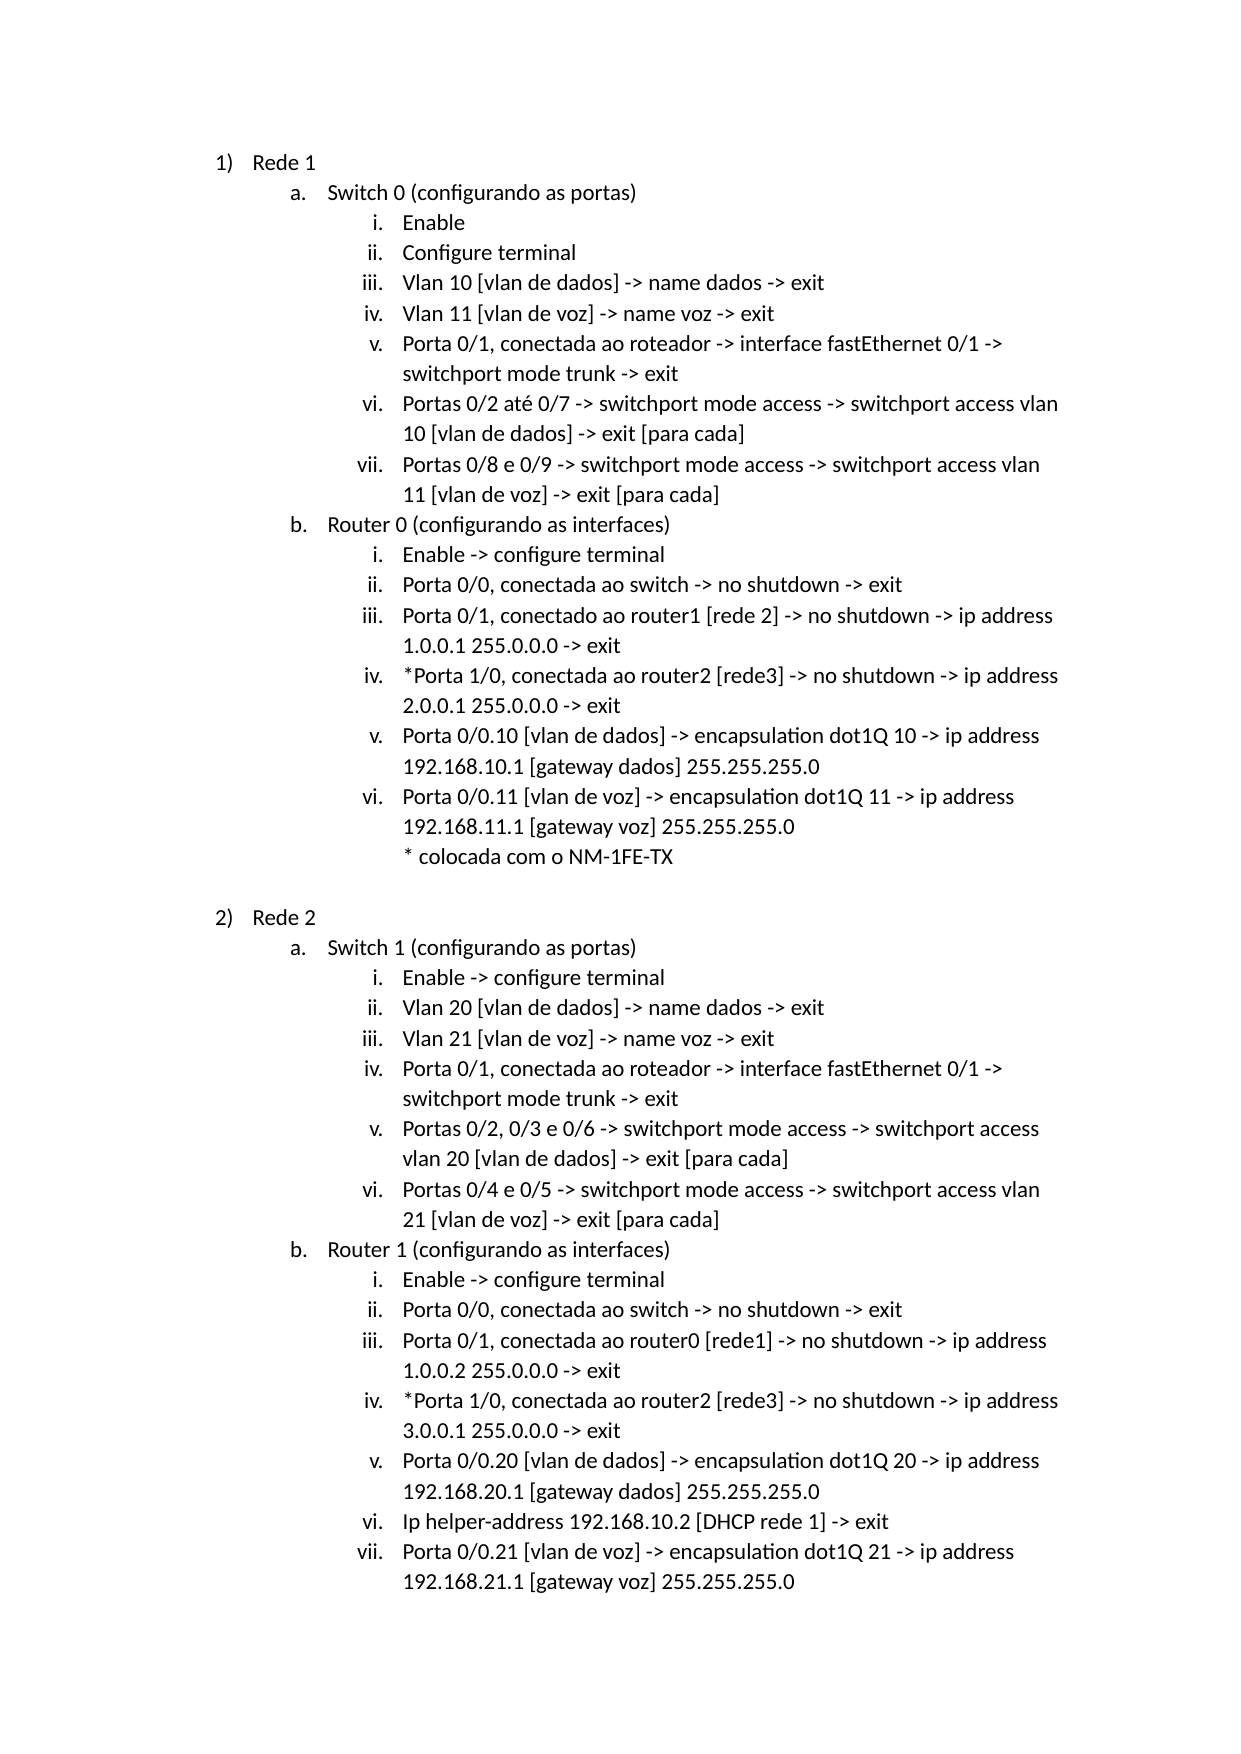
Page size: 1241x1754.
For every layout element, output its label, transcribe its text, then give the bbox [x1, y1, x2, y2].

list Porta 0/1, conectada ao roteador -> interface fastEthernet 0/1 -> switchport mode trunk -> exit [383, 1054, 1063, 1112]
list Enable -> configure terminal [383, 540, 1063, 568]
list Vlan 21 [vlan de voz] -> name voz -> exit [383, 1024, 1063, 1052]
list Porta 0/0.20 [vlan de dados] -> encapsulation dot1Q 20 -> ip address 192.168.20.1 [gateway dados] 255.255.255.0 [383, 1447, 1063, 1505]
list Ip helper-address 192.168.10.2 [DHCP rede 1] -> exit [383, 1507, 1063, 1535]
list Porta 0/1, conectado ao router1 [rede 2] -> no shutdown -> ip address 1.0.0.1 255.0.0.0 -> exit [383, 601, 1063, 659]
list Rede 2 [215, 903, 1063, 931]
list Rede 1 [215, 148, 1063, 176]
list Portas 0/2, 0/3 e 0/6 -> switchport mode access -> switchport access vlan 20 [vlan de dados] -> exit [para cada] [383, 1114, 1063, 1172]
list Portas 0/2 até 0/7 -> switchport mode access -> switchport access vlan 10 [vlan de dados] -> exit [para cada] [383, 389, 1063, 447]
list Portas 0/8 e 0/9 -> switchport mode access -> switchport access vlan 11 [vlan de voz] -> exit [para cada] [383, 450, 1063, 508]
list Porta 0/0.11 [vlan de voz] -> encapsulation dot1Q 11 -> ip address 192.168.11.1 [gateway voz] 255.255.255.0 [383, 782, 1063, 840]
list Vlan 10 [vlan de dados] -> name dados -> exit [383, 268, 1063, 296]
list Router 0 (configurando as interfaces) [290, 510, 1063, 538]
list Porta 0/0.10 [vlan de dados] -> encapsulation dot1Q 10 -> ip address 192.168.10.1 [gateway dados] 255.255.255.0 [383, 722, 1063, 780]
list Porta 0/1, conectada ao roteador -> interface fastEthernet 0/1 -> switchport mode trunk -> exit [383, 329, 1063, 387]
list Router 1 (configurando as interfaces) [290, 1235, 1063, 1263]
list Vlan 11 [vlan de voz] -> name voz -> exit [383, 299, 1063, 327]
list Portas 0/4 e 0/5 -> switchport mode access -> switchport access vlan 21 [vlan de voz] -> exit [para cada] [383, 1175, 1063, 1233]
list Switch 1 (configurando as portas) [290, 933, 1063, 961]
list Porta 0/0, conectada ao switch -> no shutdown -> exit [383, 571, 1063, 598]
list Enable [383, 208, 1063, 236]
list Enable -> configure terminal [383, 963, 1063, 991]
list Enable -> configure terminal [383, 1265, 1063, 1293]
list Porta 0/0.21 [vlan de voz] -> encapsulation dot1Q 21 -> ip address 192.168.21.1 [gateway voz] 255.255.255.0 [383, 1537, 1063, 1595]
list *Porta 1/0, conectada ao router2 [rede3] -> no shutdown -> ip address 3.0.0.1 255.0.0.0 -> exit [383, 1386, 1063, 1444]
list Porta 0/0, conectada ao switch -> no shutdown -> exit [383, 1296, 1063, 1323]
list Switch 0 (configurando as portas) [290, 178, 1063, 206]
list Vlan 20 [vlan de dados] -> name dados -> exit [383, 993, 1063, 1021]
list * colocada com o NM-1FE-TX [402, 842, 1063, 870]
list *Porta 1/0, conectada ao router2 [rede3] -> no shutdown -> ip address 2.0.0.1 255.0.0.0 -> exit [383, 661, 1063, 719]
list Configure terminal [383, 238, 1063, 266]
list Porta 0/1, conectada ao router0 [rede1] -> no shutdown -> ip address 1.0.0.2 255.0.0.0 -> exit [383, 1326, 1063, 1384]
